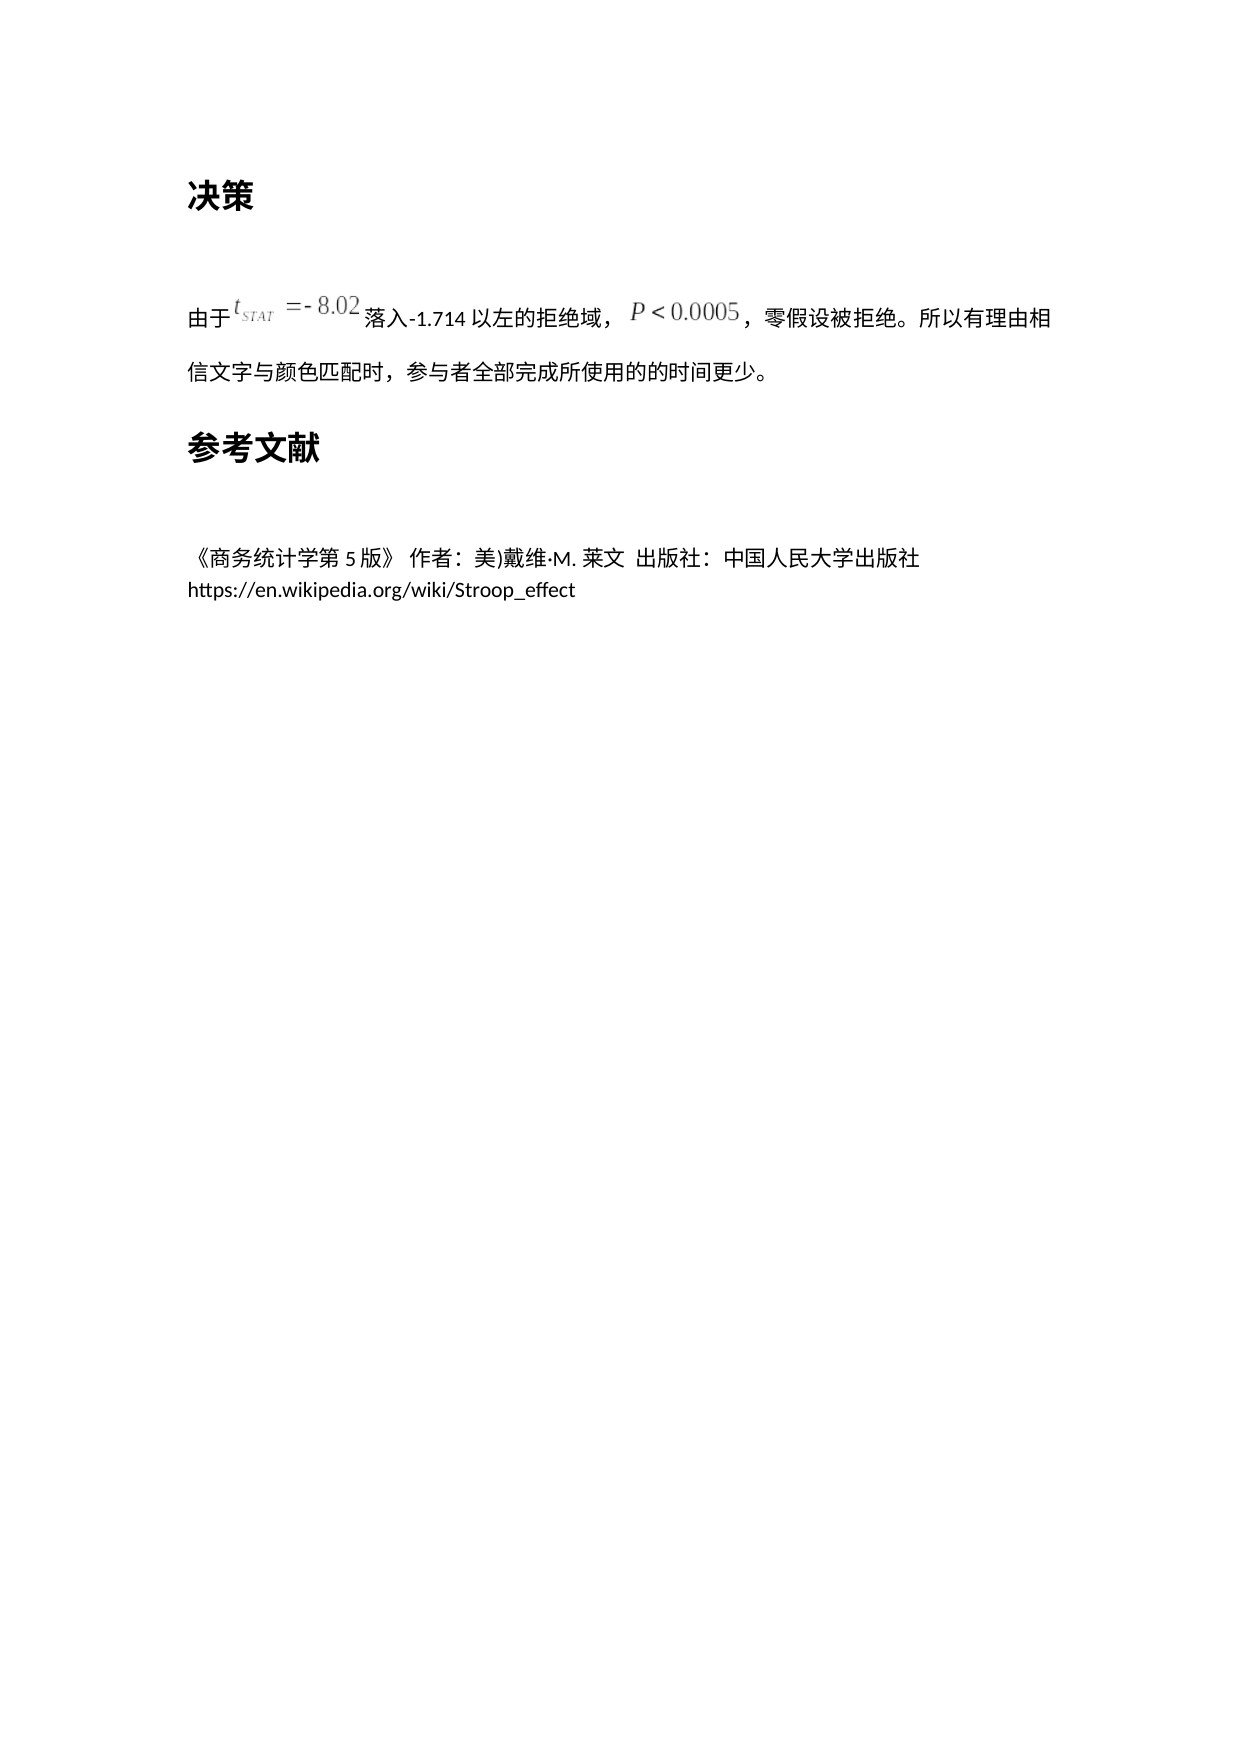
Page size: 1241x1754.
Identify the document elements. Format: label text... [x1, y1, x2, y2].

subtitle 参考文献 [187, 414, 1053, 479]
text 《商务统计学第5版》 作者：美)戴维·M. 莱文 出版社：中国人民大学出版社 [187, 541, 1053, 573]
text 由于落入-1.714以左的拒绝域，，零假设被拒绝。所以有理由相信文字与颜色匹配时，参与者全部完成所使用的的时间更少。 [187, 289, 1053, 387]
subtitle 决策 [187, 162, 1053, 227]
text https://en.wikipedia.org/wiki/Stroop_effect [187, 573, 1053, 606]
